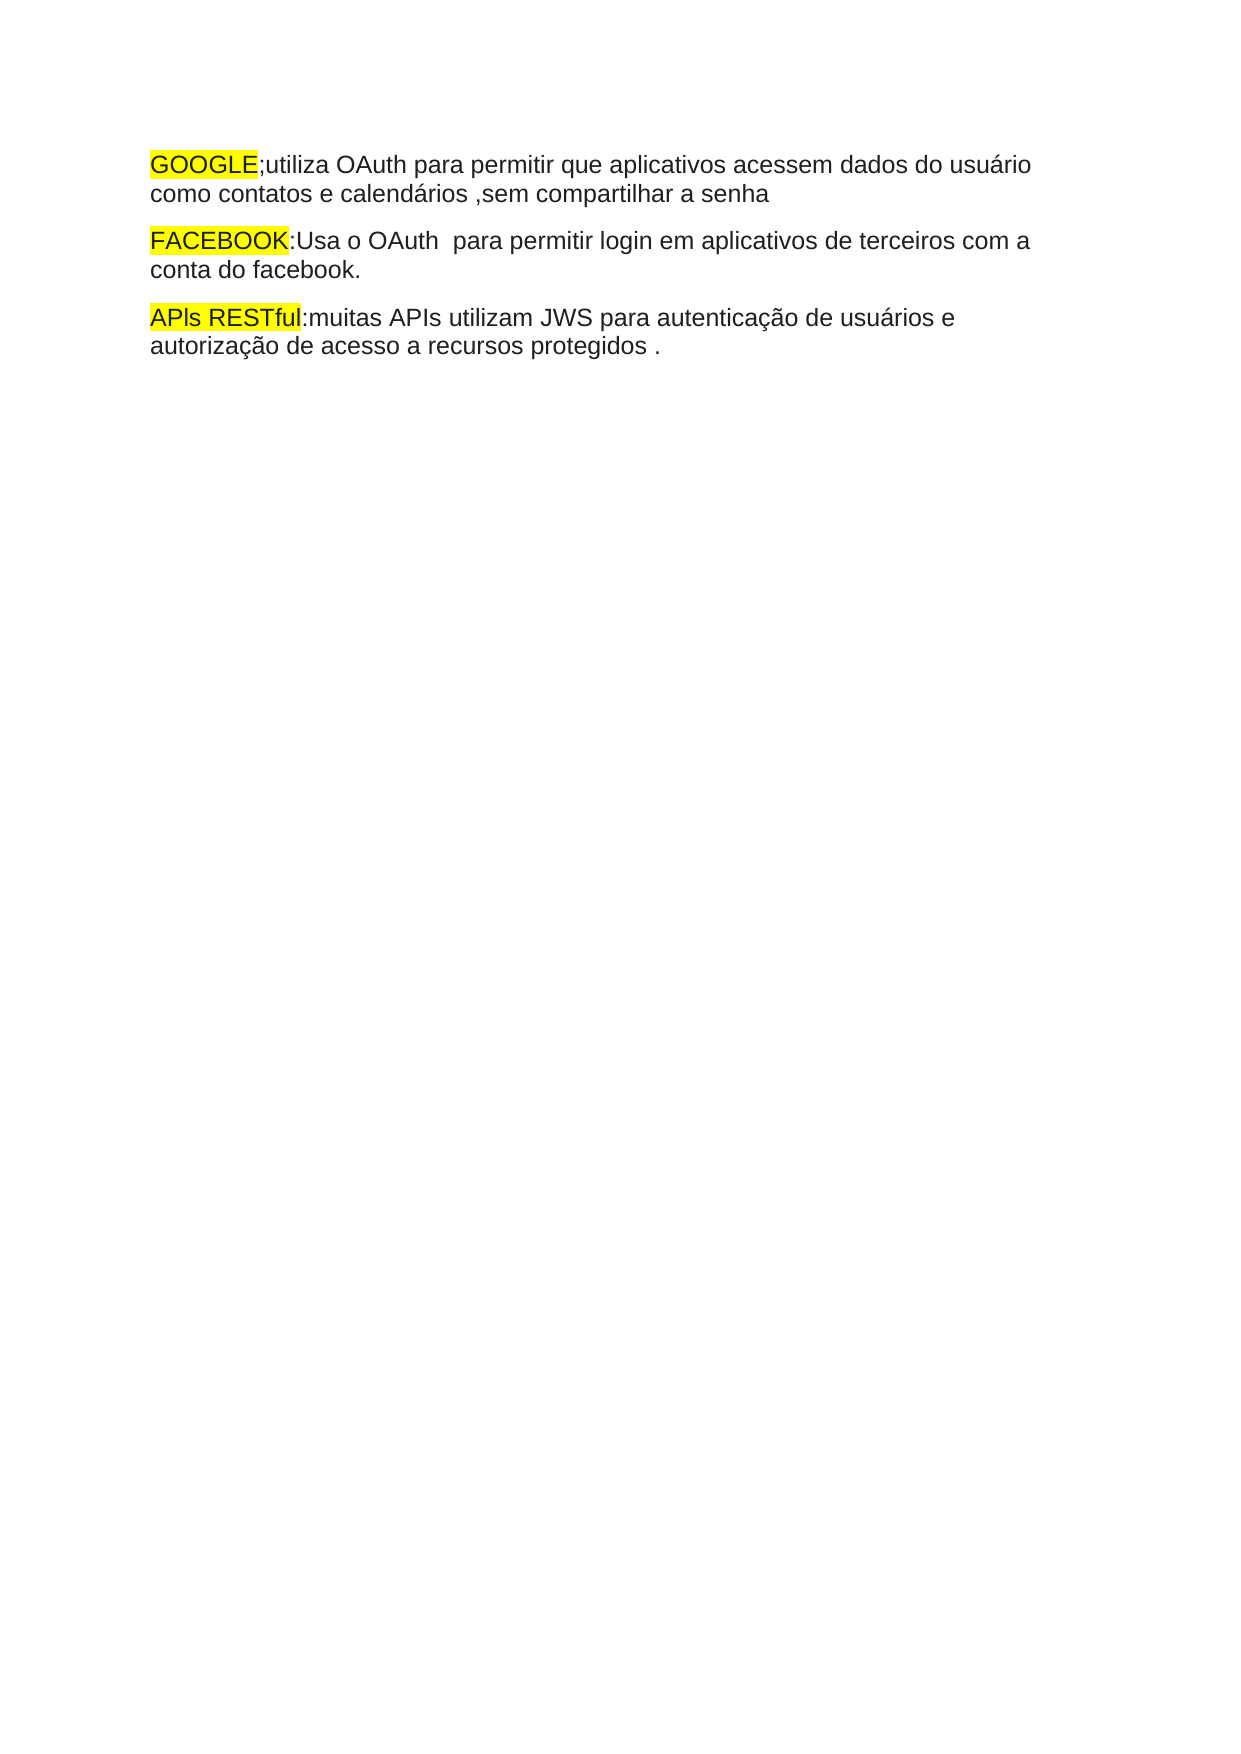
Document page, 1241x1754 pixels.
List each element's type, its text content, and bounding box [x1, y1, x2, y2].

text GOOGLE;utiliza OAuth para permitir que aplicativos acessem dados do usuário como contatos e calendários ,sem compartilhar a senha [150, 150, 1090, 207]
text FACEBOOK:Usa o OAuth para permitir login em aplicativos de terceiros com a conta do facebook. [150, 226, 1090, 284]
text APls RESTful:muitas APIs utilizam JWS para autenticação de usuários e autorização de acesso a recursos protegidos . [150, 302, 1090, 360]
